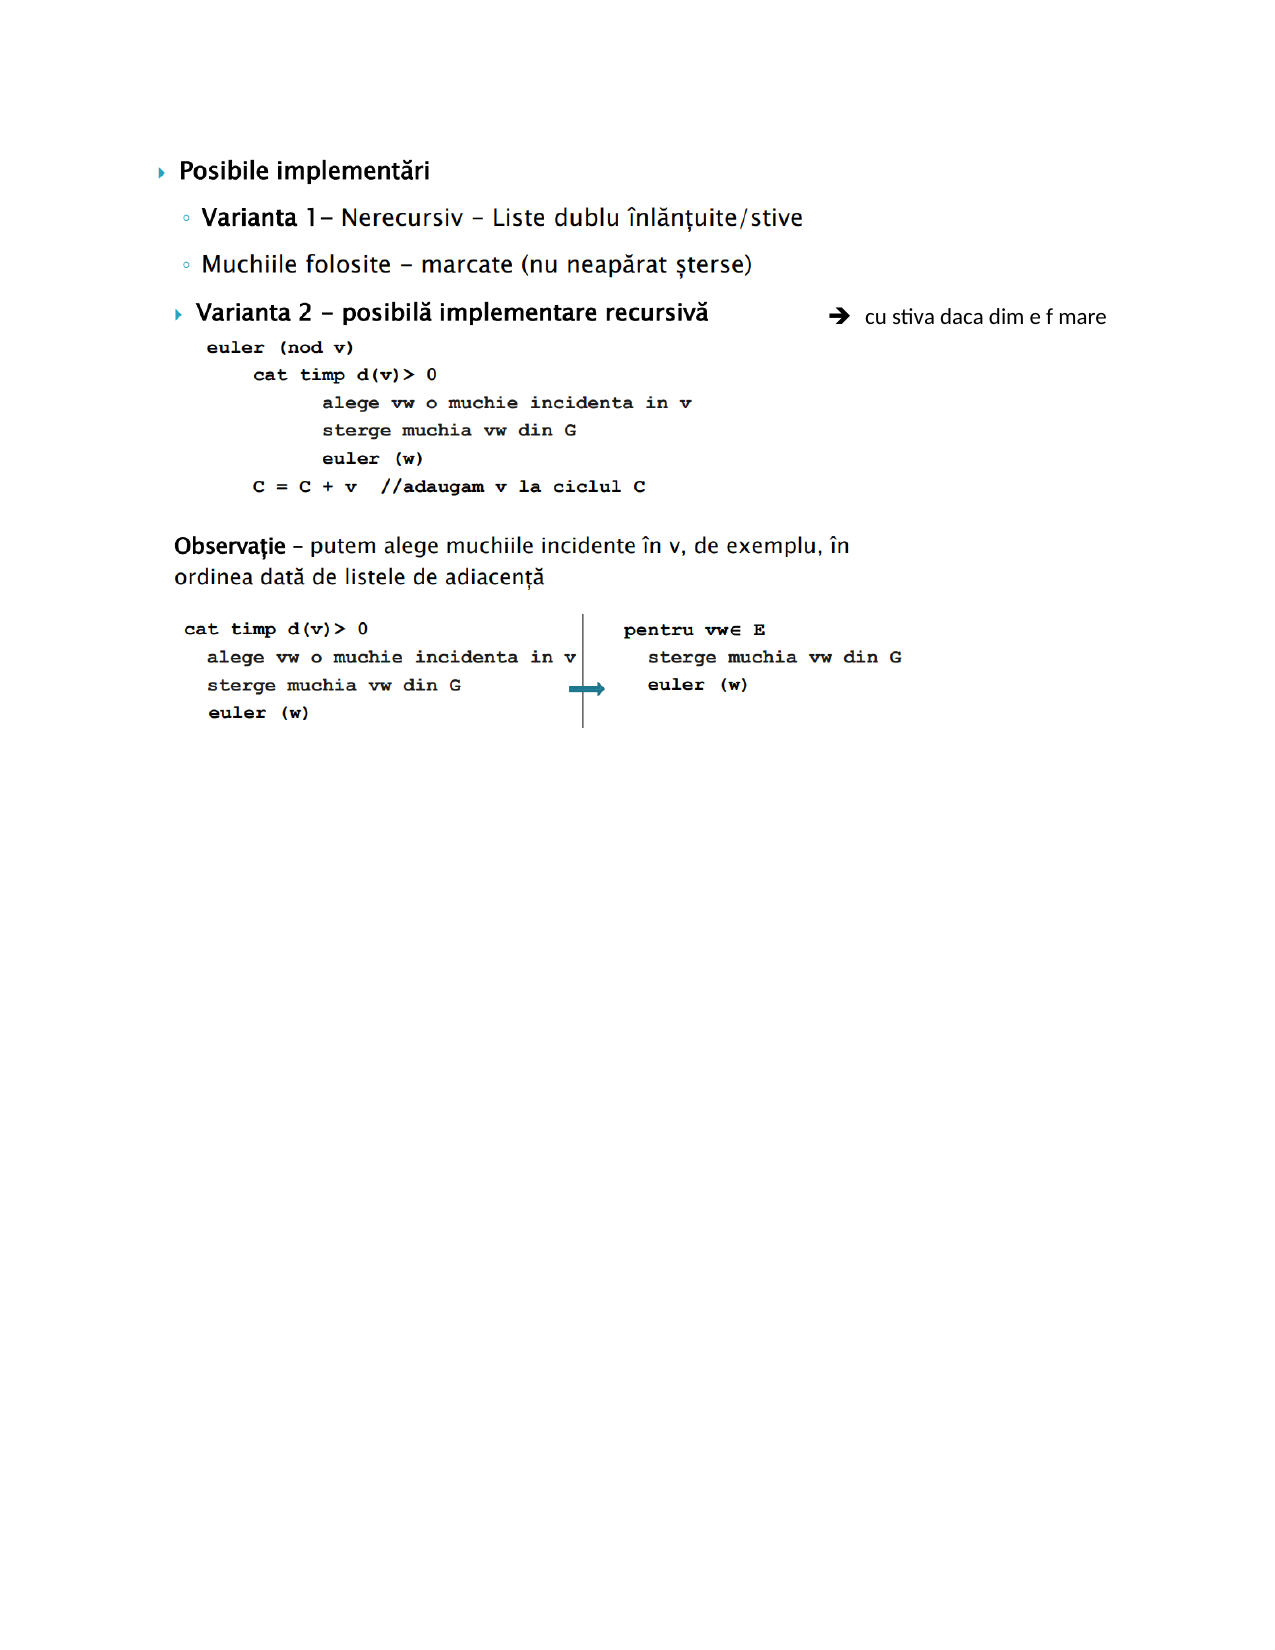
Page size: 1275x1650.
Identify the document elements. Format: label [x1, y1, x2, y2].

picture [167, 300, 906, 728]
picture [150, 150, 805, 282]
